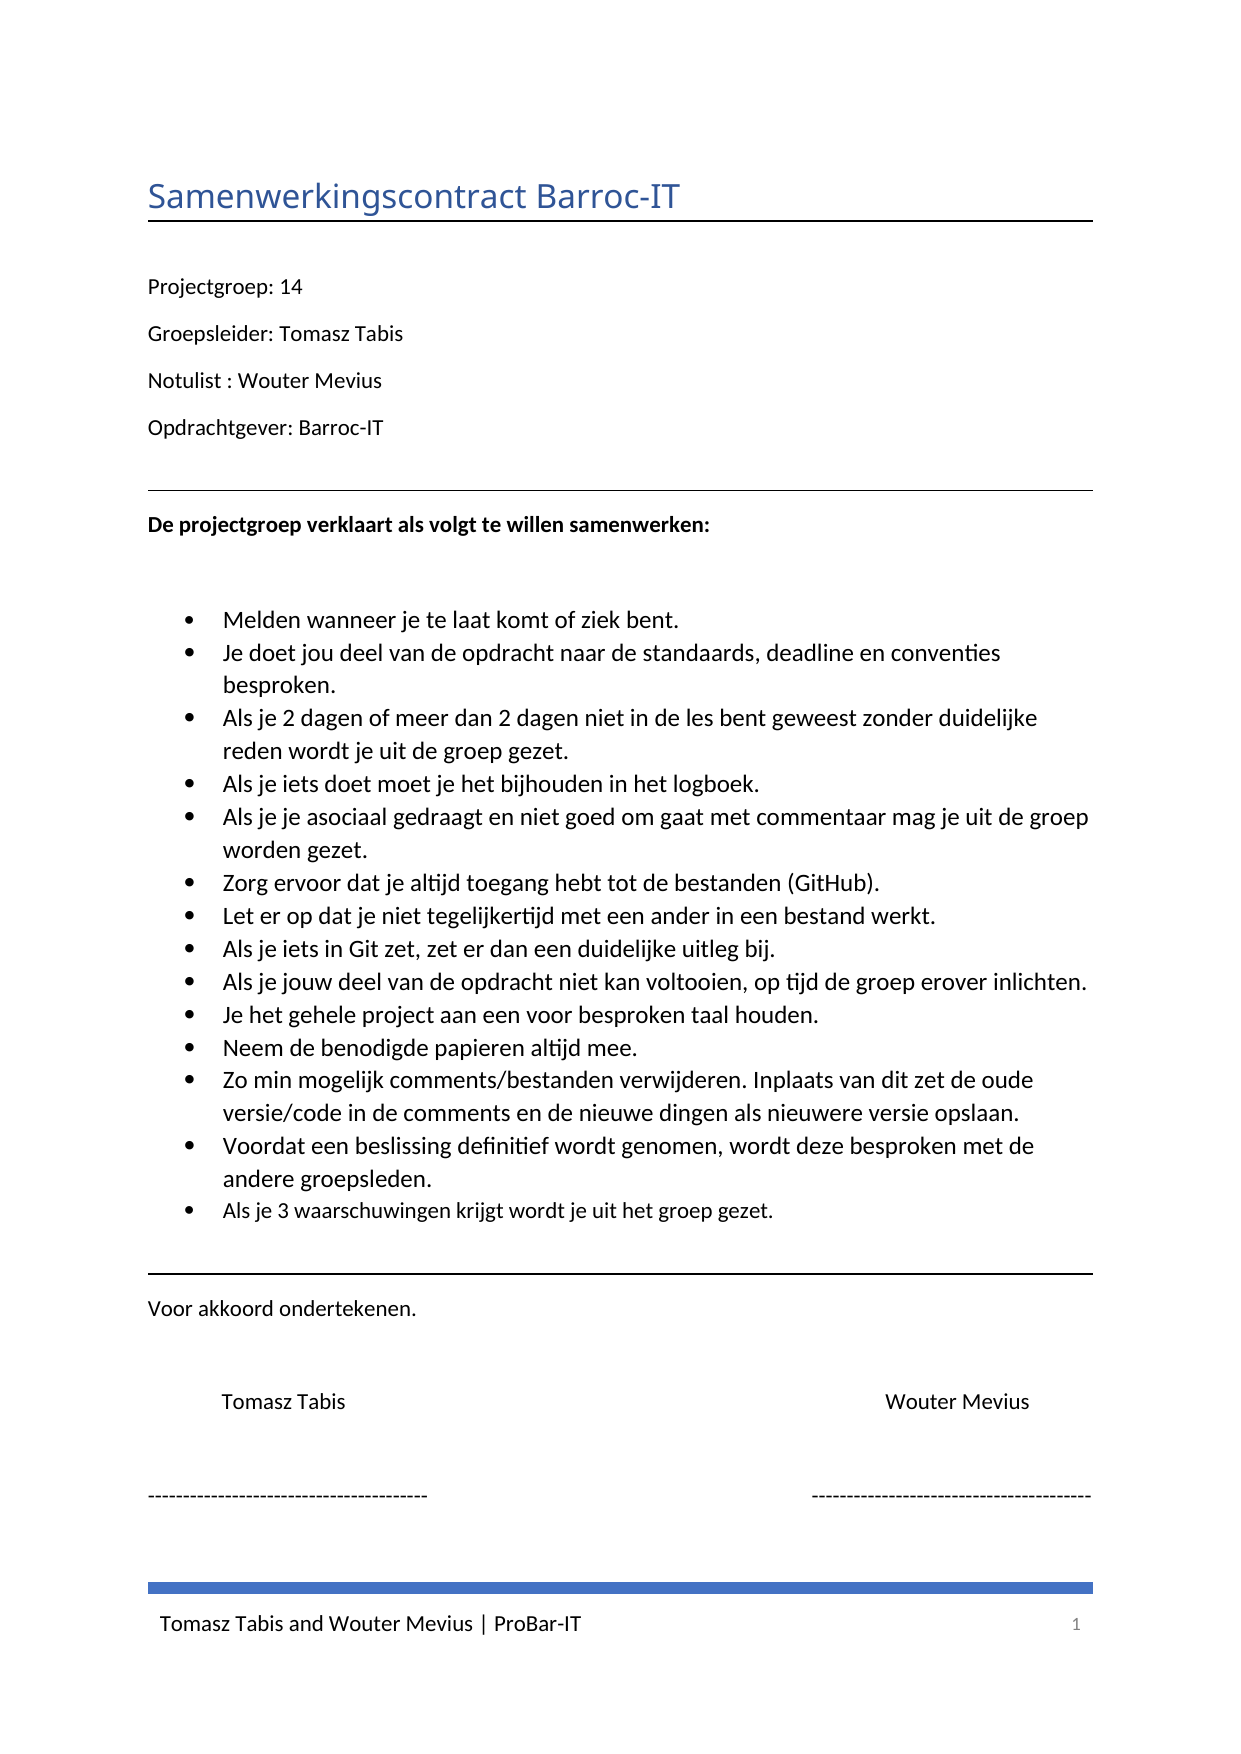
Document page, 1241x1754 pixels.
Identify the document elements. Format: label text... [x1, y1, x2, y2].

text Projectgroep: 14 [148, 272, 1093, 300]
subtitle Samenwerkingscontract Barroc-IT [148, 173, 1093, 220]
list Als je 2 dagen of meer dan 2 dagen niet in de les bent geweest zonder duidelijke reden wordt je uit de groep gezet. [185, 703, 1093, 766]
list Melden wanneer je te laat komt of ziek bent. [185, 604, 1093, 634]
list Zo min mogelijk comments/bestanden verwijderen. Inplaats van dit zet de oude versie/code in de comments en de nieuwe dingen als nieuwere versie opslaan. [185, 1065, 1093, 1128]
list Als je iets in Git zet, zet er dan een duidelijke uitleg bij. [185, 933, 1093, 963]
text Voor akkoord ondertekenen. [148, 1294, 1093, 1322]
list Als je jouw deel van de opdracht niet kan voltooien, op tijd de groep erover inlichten. [185, 966, 1093, 996]
list Let er op dat je niet tegelijkertijd met een ander in een bestand werkt. [185, 900, 1093, 931]
list Als je iets doet moet je het bijhouden in het logboek. [185, 768, 1093, 799]
list Voordat een beslissing definitief wordt genomen, wordt deze besproken met de andere groepsleden. [185, 1131, 1093, 1194]
list Als je 3 waarschuwingen krijgt wordt je uit het groep gezet. [185, 1196, 1093, 1224]
text ---------------------------------------- ---------------------------------------- [148, 1481, 1093, 1509]
list Je het gehele project aan een voor besproken taal houden. [185, 999, 1093, 1029]
list Zorg ervoor dat je altijd toegang hebt tot de bestanden (GitHub). [185, 867, 1093, 898]
text Opdrachtgever: Barroc-IT [148, 413, 1093, 441]
list Je doet jou deel van de opdracht naar de standaards, deadline en conventies besproken. [185, 637, 1093, 700]
text Notulist : Wouter Mevius [148, 366, 1093, 394]
text Groepsleider: Tomasz Tabis [148, 319, 1093, 347]
text Tomasz Tabis Wouter Mevius [148, 1387, 1093, 1416]
list Als je je asociaal gedraagt en niet goed om gaat met commentaar mag je uit de groep worden gezet. [185, 801, 1093, 865]
text De projectgroep verklaart als volgt te willen samenwerken: [148, 510, 1093, 538]
list Neem de benodigde papieren altijd mee. [185, 1032, 1093, 1062]
